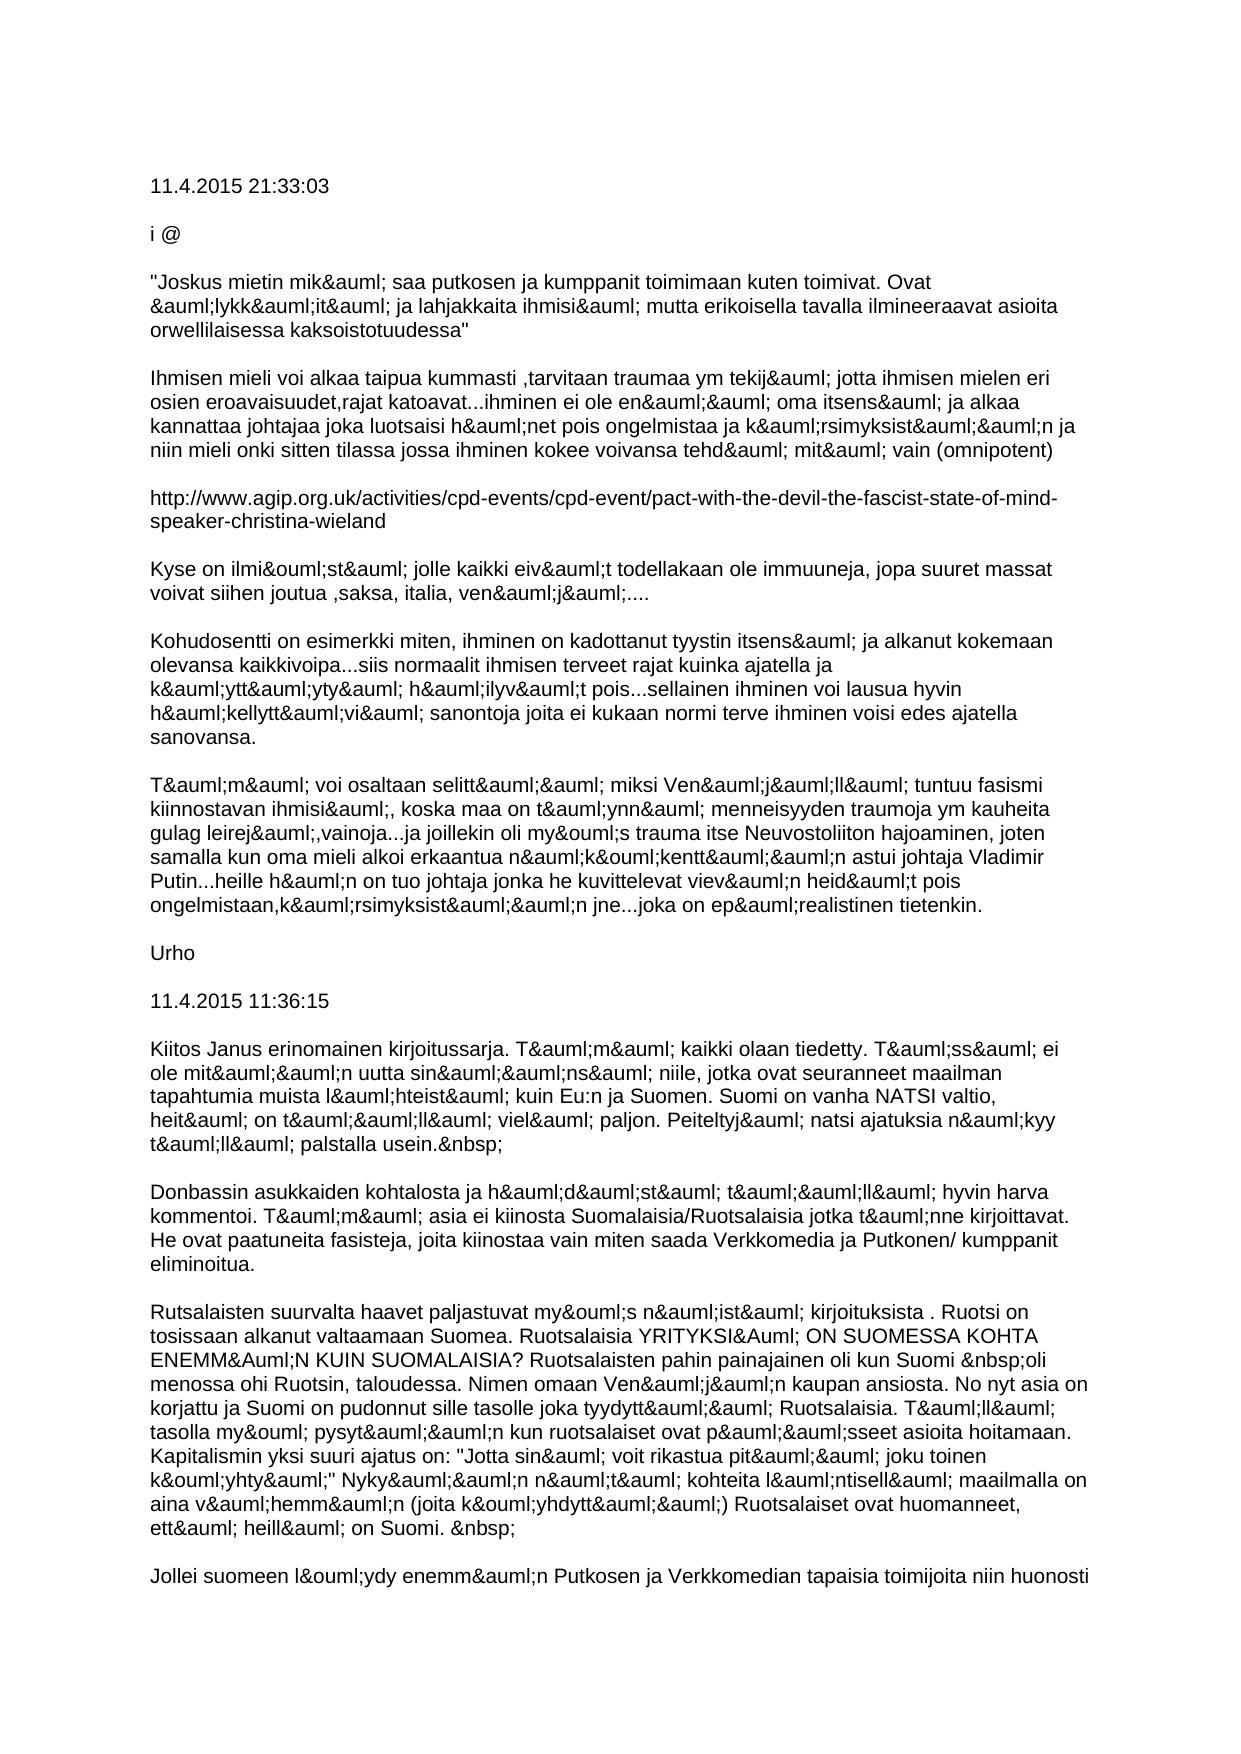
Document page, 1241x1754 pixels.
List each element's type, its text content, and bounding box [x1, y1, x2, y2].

text Urho [150, 941, 1090, 964]
text Kiitos Janus erinomainen kirjoitussarja. T&auml;m&auml; kaikki olaan tiedetty. T&auml;ss&auml; ei ole mit&auml;&auml;n uutta sin&auml;&auml;ns&auml; niile, jotka ovat seuranneet maailman tapahtumia muista l&auml;hteist&auml; kuin Eu:n ja Suomen. Suomi on vanha NATSI valtio, heit&auml; on t&auml;&auml;ll&auml; viel&auml; paljon. Peiteltyj&auml; natsi ajatuksia n&auml;kyy t&auml;ll&auml; palstalla usein.&nbsp; [150, 1036, 1090, 1156]
text Donbassin asukkaiden kohtalosta ja h&auml;d&auml;st&auml; t&auml;&auml;ll&auml; hyvin harva kommentoi. T&auml;m&auml; asia ei kiinosta Suomalaisia/Ruotsalaisia jotka t&auml;nne kirjoittavat. He ovat paatuneita fasisteja, joita kiinostaa vain miten saada Verkkomedia ja Putkonen/ kumppanit eliminoitua. [150, 1180, 1090, 1276]
text Ihmisen mieli voi alkaa taipua kummasti ,tarvitaan traumaa ym tekij&auml; jotta ihmisen mielen eri osien eroavaisuudet,rajat katoavat...ihminen ei ole en&auml;&auml; oma itsens&auml; ja alkaa kannattaa johtajaa joka luotsaisi h&auml;net pois ongelmistaa ja k&auml;rsimyksist&auml;&auml;n ja niin mieli onki sitten tilassa jossa ihminen kokee voivansa tehd&auml; mit&auml; vain (omnipotent) [150, 366, 1090, 461]
text "Joskus mietin mik&auml; saa putkosen ja kumppanit toimimaan kuten toimivat. Ovat &auml;lykk&auml;it&auml; ja lahjakkaita ihmisi&auml; mutta erikoisella tavalla ilmineeraavat asioita orwellilaisessa kaksoistotuudessa" [150, 270, 1090, 342]
text 11.4.2015 21:33:03 [150, 174, 1090, 198]
text 11.4.2015 11:36:15 [150, 988, 1090, 1012]
text i @ [150, 222, 1090, 246]
text http://www.agip.org.uk/activities/cpd-events/cpd-event/pact-with-the-devil-the-fascist-state-of-mind-speaker-christina-wieland [150, 485, 1090, 533]
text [150, 1563, 1090, 1587]
text Kyse on ilmi&ouml;st&auml; jolle kaikki eiv&auml;t todellakaan ole immuuneja, jopa suuret massat voivat siihen joutua ,saksa, italia, ven&auml;j&auml;.... [150, 557, 1090, 605]
text Rutsalaisten suurvalta haavet paljastuvat my&ouml;s n&auml;ist&auml; kirjoituksista . Ruotsi on tosissaan alkanut valtaamaan Suomea. Ruotsalaisia YRITYKSI&Auml; ON SUOMESSA KOHTA ENEMM&Auml;N KUIN SUOMALAISIA? Ruotsalaisten pahin painajainen oli kun Suomi &nbsp;oli menossa ohi Ruotsin, taloudessa. Nimen omaan Ven&auml;j&auml;n kaupan ansiosta. No nyt asia on korjattu ja Suomi on pudonnut sille tasolle joka tyydytt&auml;&auml; Ruotsalaisia. T&auml;ll&auml; tasolla my&ouml; pysyt&auml;&auml;n kun ruotsalaiset ovat p&auml;&auml;sseet asioita hoitamaan. Kapitalismin yksi suuri ajatus on: "Jotta sin&auml; voit rikastua pit&auml;&auml; joku toinen k&ouml;yhty&auml;" Nyky&auml;&auml;n n&auml;t&auml; kohteita l&auml;ntisell&auml; maailmalla on aina v&auml;hemm&auml;n (joita k&ouml;yhdytt&auml;&auml;) Ruotsalaiset ovat huomanneet, ett&auml; heill&auml; on Suomi. &nbsp; [150, 1300, 1090, 1539]
text Kohudosentti on esimerkki miten, ihminen on kadottanut tyystin itsens&auml; ja alkanut kokemaan olevansa kaikkivoipa...siis normaalit ihmisen terveet rajat kuinka ajatella ja k&auml;ytt&auml;yty&auml; h&auml;ilyv&auml;t pois...sellainen ihminen voi lausua hyvin h&auml;kellytt&auml;vi&auml; sanontoja joita ei kukaan normi terve ihminen voisi edes ajatella sanovansa. [150, 629, 1090, 749]
text T&auml;m&auml; voi osaltaan selitt&auml;&auml; miksi Ven&auml;j&auml;ll&auml; tuntuu fasismi kiinnostavan ihmisi&auml;, koska maa on t&auml;ynn&auml; menneisyyden traumoja ym kauheita gulag leirej&auml;,vainoja...ja joillekin oli my&ouml;s trauma itse Neuvostoliiton hajoaminen, joten samalla kun oma mieli alkoi erkaantua n&auml;k&ouml;kentt&auml;&auml;n astui johtaja Vladimir Putin...heille h&auml;n on tuo johtaja jonka he kuvittelevat viev&auml;n heid&auml;t pois ongelmistaan,k&auml;rsimyksist&auml;&auml;n jne...joka on ep&auml;realistinen tietenkin. [150, 773, 1090, 917]
